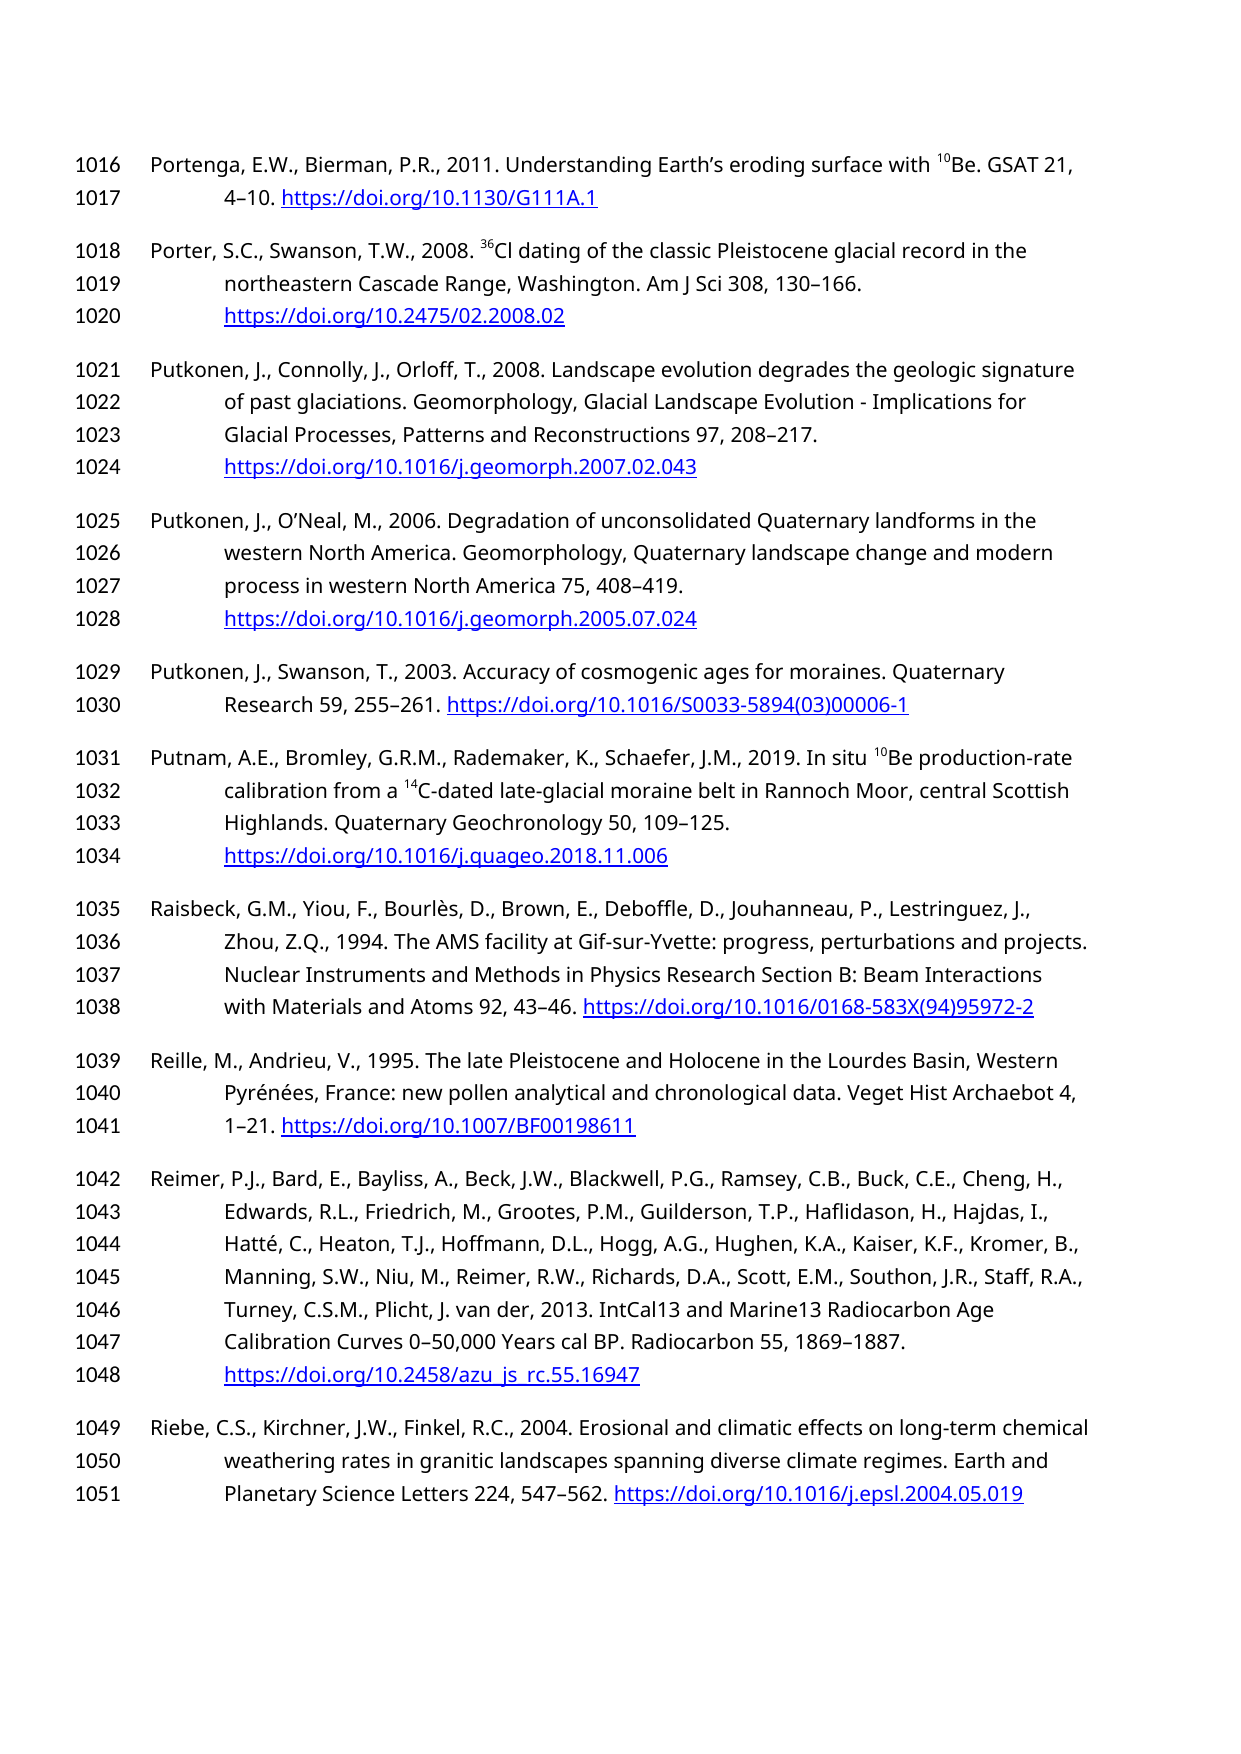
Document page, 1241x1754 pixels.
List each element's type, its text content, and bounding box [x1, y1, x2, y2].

text Putkonen, J., O’Neal, M., 2006. Degradation of unconsolidated Quaternary landforms in the western North America. Geomorphology, Quaternary landscape change and modern process in western North America 75, 408–419. https://doi.org/10.1016/j.geomorph.2005.07.024 [150, 506, 1090, 632]
text Raisbeck, G.M., Yiou, F., Bourlès, D., Brown, E., Deboffle, D., Jouhanneau, P., Lestringuez, J., Zhou, Z.Q., 1994. The AMS facility at Gif-sur-Yvette: progress, perturbations and projects. Nuclear Instruments and Methods in Physics Research Section B: Beam Interactions with Materials and Atoms 92, 43–46. https://doi.org/10.1016/0168-583X(94)95972-2 [150, 894, 1090, 1021]
text Reille, M., Andrieu, V., 1995. The late Pleistocene and Holocene in the Lourdes Basin, Western Pyrénées, France: new pollen analytical and chronological data. Veget Hist Archaebot 4, 1–21. https://doi.org/10.1007/BF00198611 [150, 1046, 1090, 1139]
text Putkonen, J., Connolly, J., Orloff, T., 2008. Landscape evolution degrades the geologic signature of past glaciations. Geomorphology, Glacial Landscape Evolution - Implications for Glacial Processes, Patterns and Reconstructions 97, 208–217. https://doi.org/10.1016/j.geomorph.2007.02.043 [150, 355, 1090, 481]
text Porter, S.C., Swanson, T.W., 2008. 36Cl dating of the classic Pleistocene glacial record in the northeastern Cascade Range, Washington. Am J Sci 308, 130–166. https://doi.org/10.2475/02.2008.02 [150, 236, 1090, 330]
text Portenga, E.W., Bierman, P.R., 2011. Understanding Earth’s eroding surface with 10Be. GSAT 21, 4–10. https://doi.org/10.1130/G111A.1 [150, 150, 1090, 211]
text Putnam, A.E., Bromley, G.R.M., Rademaker, K., Schaefer, J.M., 2019. In situ 10Be production-rate calibration from a 14C-dated late-glacial moraine belt in Rannoch Moor, central Scottish Highlands. Quaternary Geochronology 50, 109–125. https://doi.org/10.1016/j.quageo.2018.11.006 [150, 743, 1090, 869]
text Reimer, P.J., Bard, E., Bayliss, A., Beck, J.W., Blackwell, P.G., Ramsey, C.B., Buck, C.E., Cheng, H., Edwards, R.L., Friedrich, M., Grootes, P.M., Guilderson, T.P., Haflidason, H., Hajdas, I., Hatté, C., Heaton, T.J., Hoffmann, D.L., Hogg, A.G., Hughen, K.A., Kaiser, K.F., Kromer, B., Manning, S.W., Niu, M., Reimer, R.W., Richards, D.A., Scott, E.M., Southon, J.R., Staff, R.A., Turney, C.S.M., Plicht, J. van der, 2013. IntCal13 and Marine13 Radiocarbon Age Calibration Curves 0–50,000 Years cal BP. Radiocarbon 55, 1869–1887. https://doi.org/10.2458/azu_js_rc.55.16947 [150, 1164, 1090, 1388]
text Putkonen, J., Swanson, T., 2003. Accuracy of cosmogenic ages for moraines. Quaternary Research 59, 255–261. https://doi.org/10.1016/S0033-5894(03)00006-1 [150, 657, 1090, 718]
text Riebe, C.S., Kirchner, J.W., Finkel, R.C., 2004. Erosional and climatic effects on long-term chemical weathering rates in granitic landscapes spanning diverse climate regimes. Earth and Planetary Science Letters 224, 547–562. https://doi.org/10.1016/j.epsl.2004.05.019 [150, 1413, 1090, 1507]
